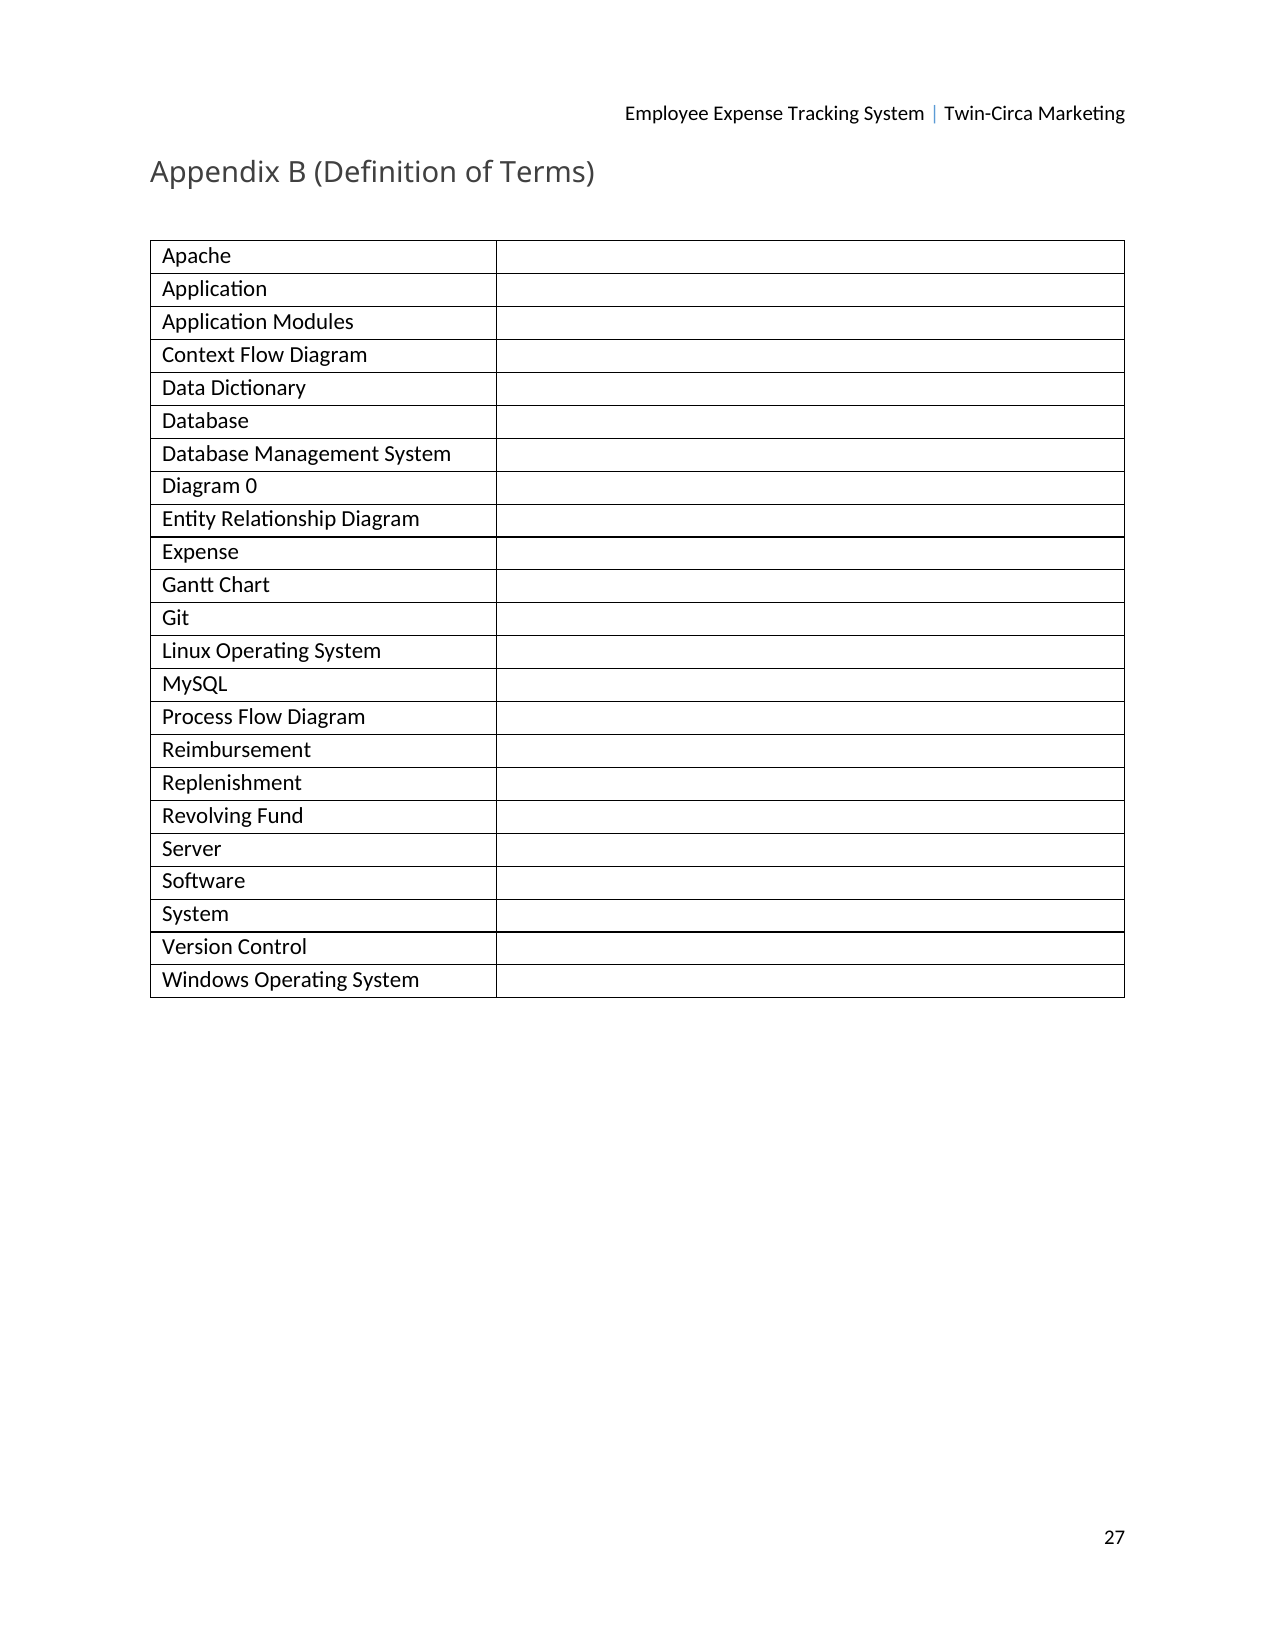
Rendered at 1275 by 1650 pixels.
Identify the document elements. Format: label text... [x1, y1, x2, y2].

table_header [497, 241, 1124, 273]
table_cell Reimbursement [151, 735, 496, 767]
table_cell Database Management System [151, 439, 496, 471]
table_cell [497, 834, 1124, 866]
table_cell Software [151, 867, 496, 898]
table_cell [497, 307, 1124, 339]
table_cell Windows Operating System [151, 965, 496, 997]
table_cell Revolving Fund [151, 801, 496, 833]
table_cell Application [151, 274, 496, 306]
table_cell [497, 603, 1124, 635]
table_cell Database [151, 406, 496, 438]
table_cell [497, 570, 1124, 602]
table_cell [497, 965, 1124, 997]
table_cell [497, 900, 1124, 931]
table_cell [497, 538, 1124, 569]
table_cell Diagram 0 [151, 472, 496, 503]
table_cell [497, 636, 1124, 668]
table_cell Data Dictionary [151, 373, 496, 405]
table_cell System [151, 900, 496, 931]
table_cell Git [151, 603, 496, 635]
table_cell [497, 867, 1124, 898]
table_cell [497, 702, 1124, 734]
table_cell [497, 768, 1124, 800]
table_cell [497, 406, 1124, 438]
table_cell [497, 439, 1124, 471]
table_cell [497, 735, 1124, 767]
table_cell Gantt Chart [151, 570, 496, 602]
table_cell [497, 669, 1124, 701]
subtitle Appendix B (Definition of Terms) [150, 151, 1125, 191]
table_cell Replenishment [151, 768, 496, 800]
table_cell Expense [151, 538, 496, 569]
table_cell [497, 505, 1124, 536]
table_cell MySQL [151, 669, 496, 701]
table_header Apache [151, 241, 496, 273]
table_cell Version Control [151, 933, 496, 964]
table_cell [497, 801, 1124, 833]
table_cell [497, 340, 1124, 372]
table_cell [497, 373, 1124, 405]
table_cell Entity Relationship Diagram [151, 505, 496, 536]
table_cell Process Flow Diagram [151, 702, 496, 734]
table_cell [497, 472, 1124, 503]
table_cell Server [151, 834, 496, 866]
table_cell Application Modules [151, 307, 496, 339]
table_cell Context Flow Diagram [151, 340, 496, 372]
table_cell Linux Operating System [151, 636, 496, 668]
table_cell [497, 274, 1124, 306]
table_cell [497, 933, 1124, 964]
